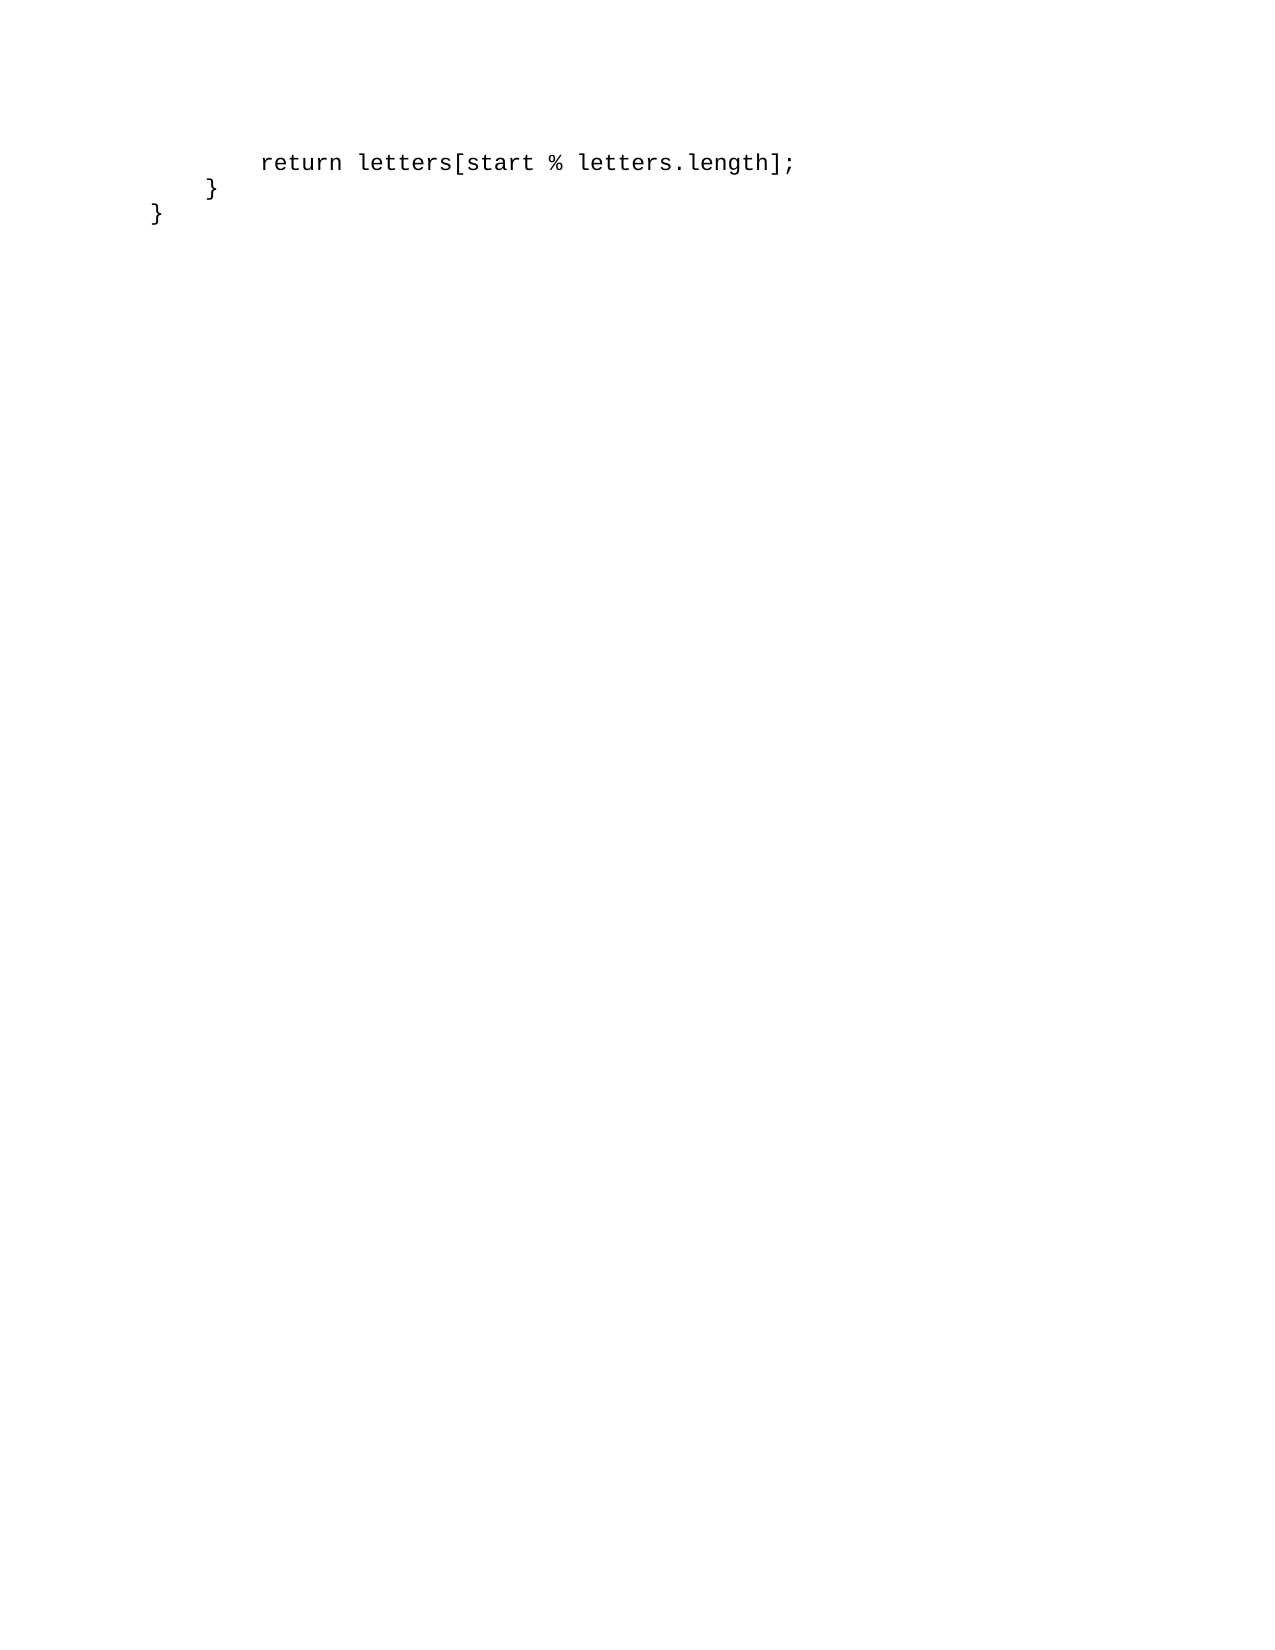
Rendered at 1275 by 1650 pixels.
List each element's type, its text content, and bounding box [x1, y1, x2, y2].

text return letters[start % letters.length]; [150, 150, 1125, 175]
text } [150, 200, 1125, 225]
text } [150, 175, 1125, 200]
